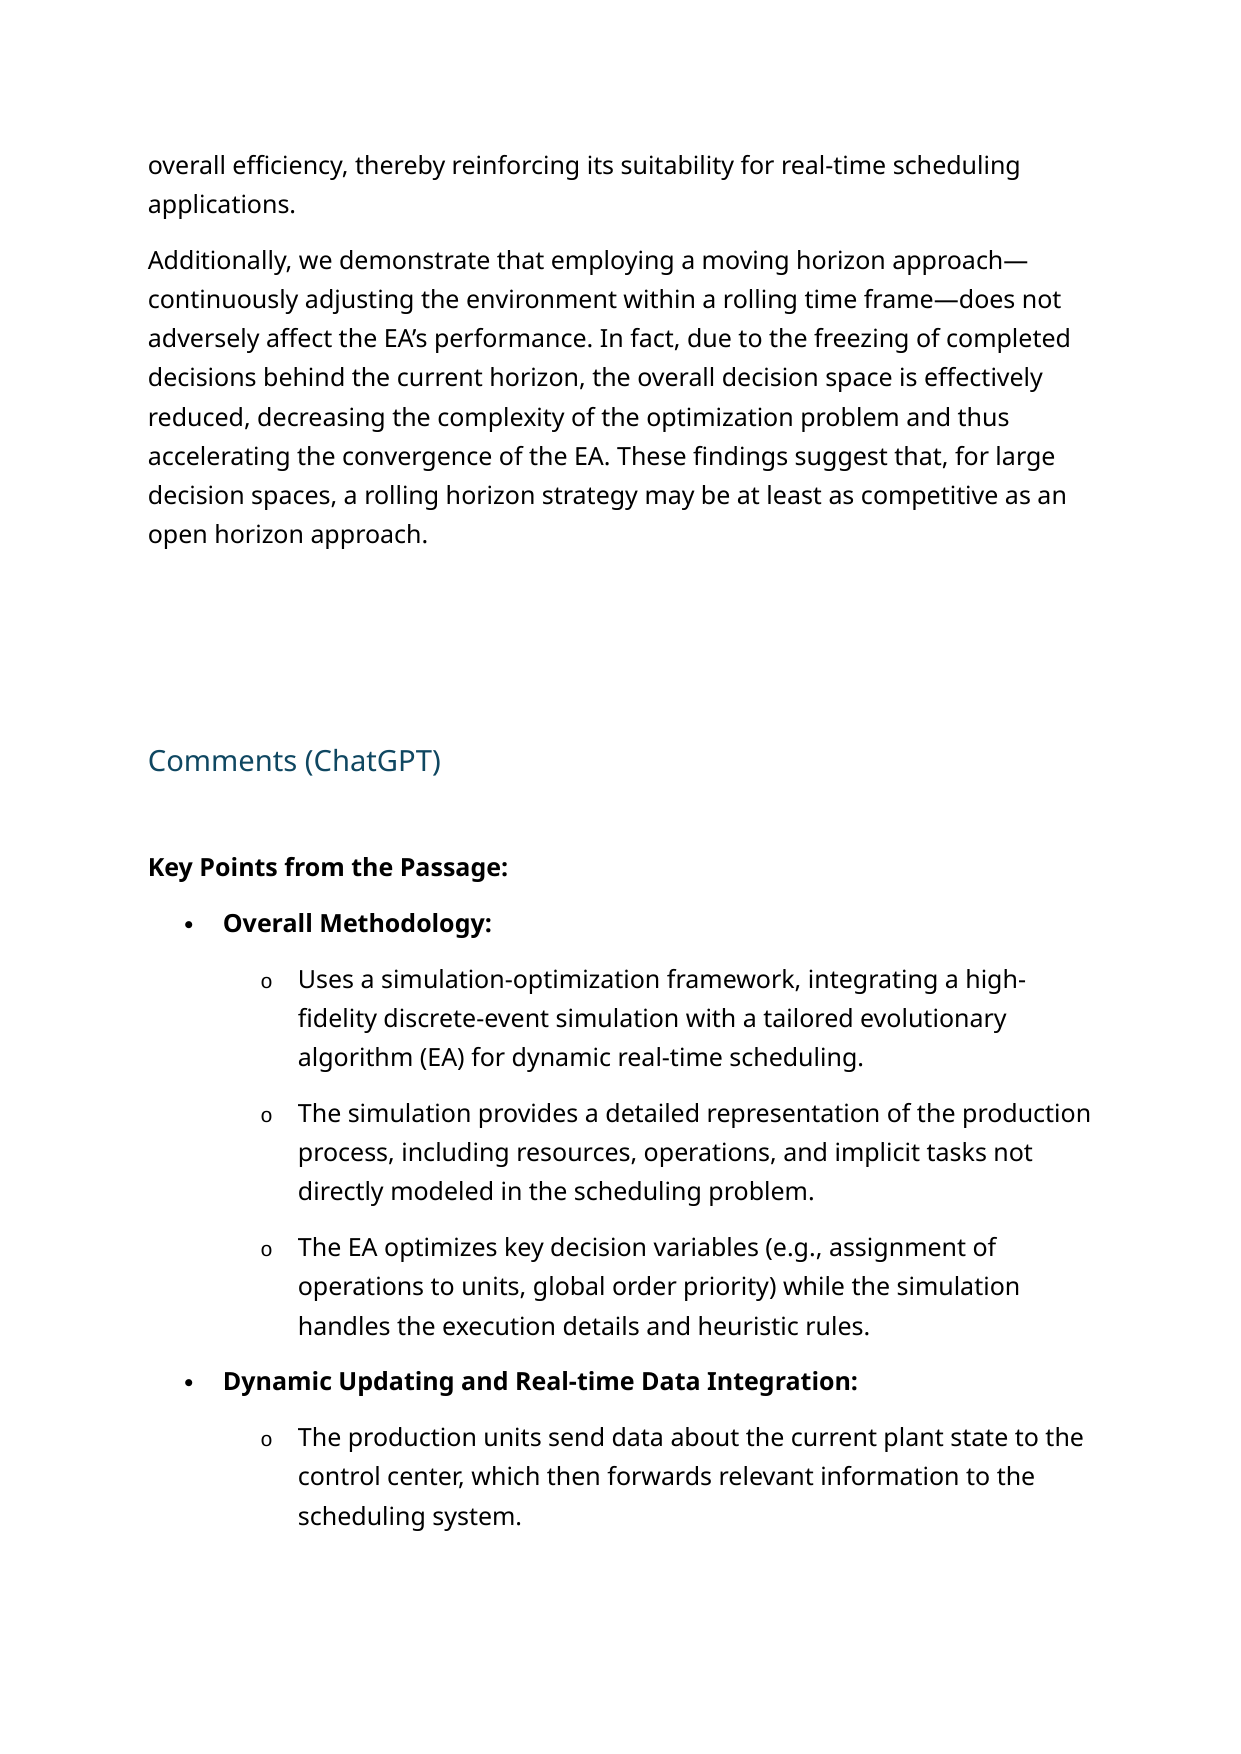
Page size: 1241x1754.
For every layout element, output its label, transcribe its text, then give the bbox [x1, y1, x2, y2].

subtitle Comments (ChatGPT) [148, 740, 1093, 780]
text Key Points from the Passage: [148, 850, 1093, 884]
list Dynamic Updating and Real-time Data Integration: [185, 1364, 1093, 1398]
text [148, 148, 1093, 221]
list The simulation provides a detailed representation of the production process, including resources, operations, and implicit tasks not directly modeled in the scheduling problem. [260, 1096, 1093, 1208]
list Uses a simulation-optimization framework, integrating a high-fidelity discrete-event simulation with a tailored evolutionary algorithm (EA) for dynamic real-time scheduling. [260, 962, 1093, 1074]
list The EA optimizes key decision variables (e.g., assignment of operations to units, global order priority) while the simulation handles the execution details and heuristic rules. [260, 1230, 1093, 1342]
text Additionally, we demonstrate that employing a moving horizon approach—continuously adjusting the environment within a rolling time frame—does not adversely affect the EA’s performance. In fact, due to the freezing of completed decisions behind the current horizon, the overall decision space is effectively reduced, decreasing the complexity of the optimization problem and thus accelerating the convergence of the EA. These findings suggest that, for large decision spaces, a rolling horizon strategy may be at least as competitive as an open horizon approach. [148, 243, 1093, 551]
list Overall Methodology: [185, 906, 1093, 940]
list The production units send data about the current plant state to the control center, which then forwards relevant information to the scheduling system. [260, 1420, 1093, 1532]
